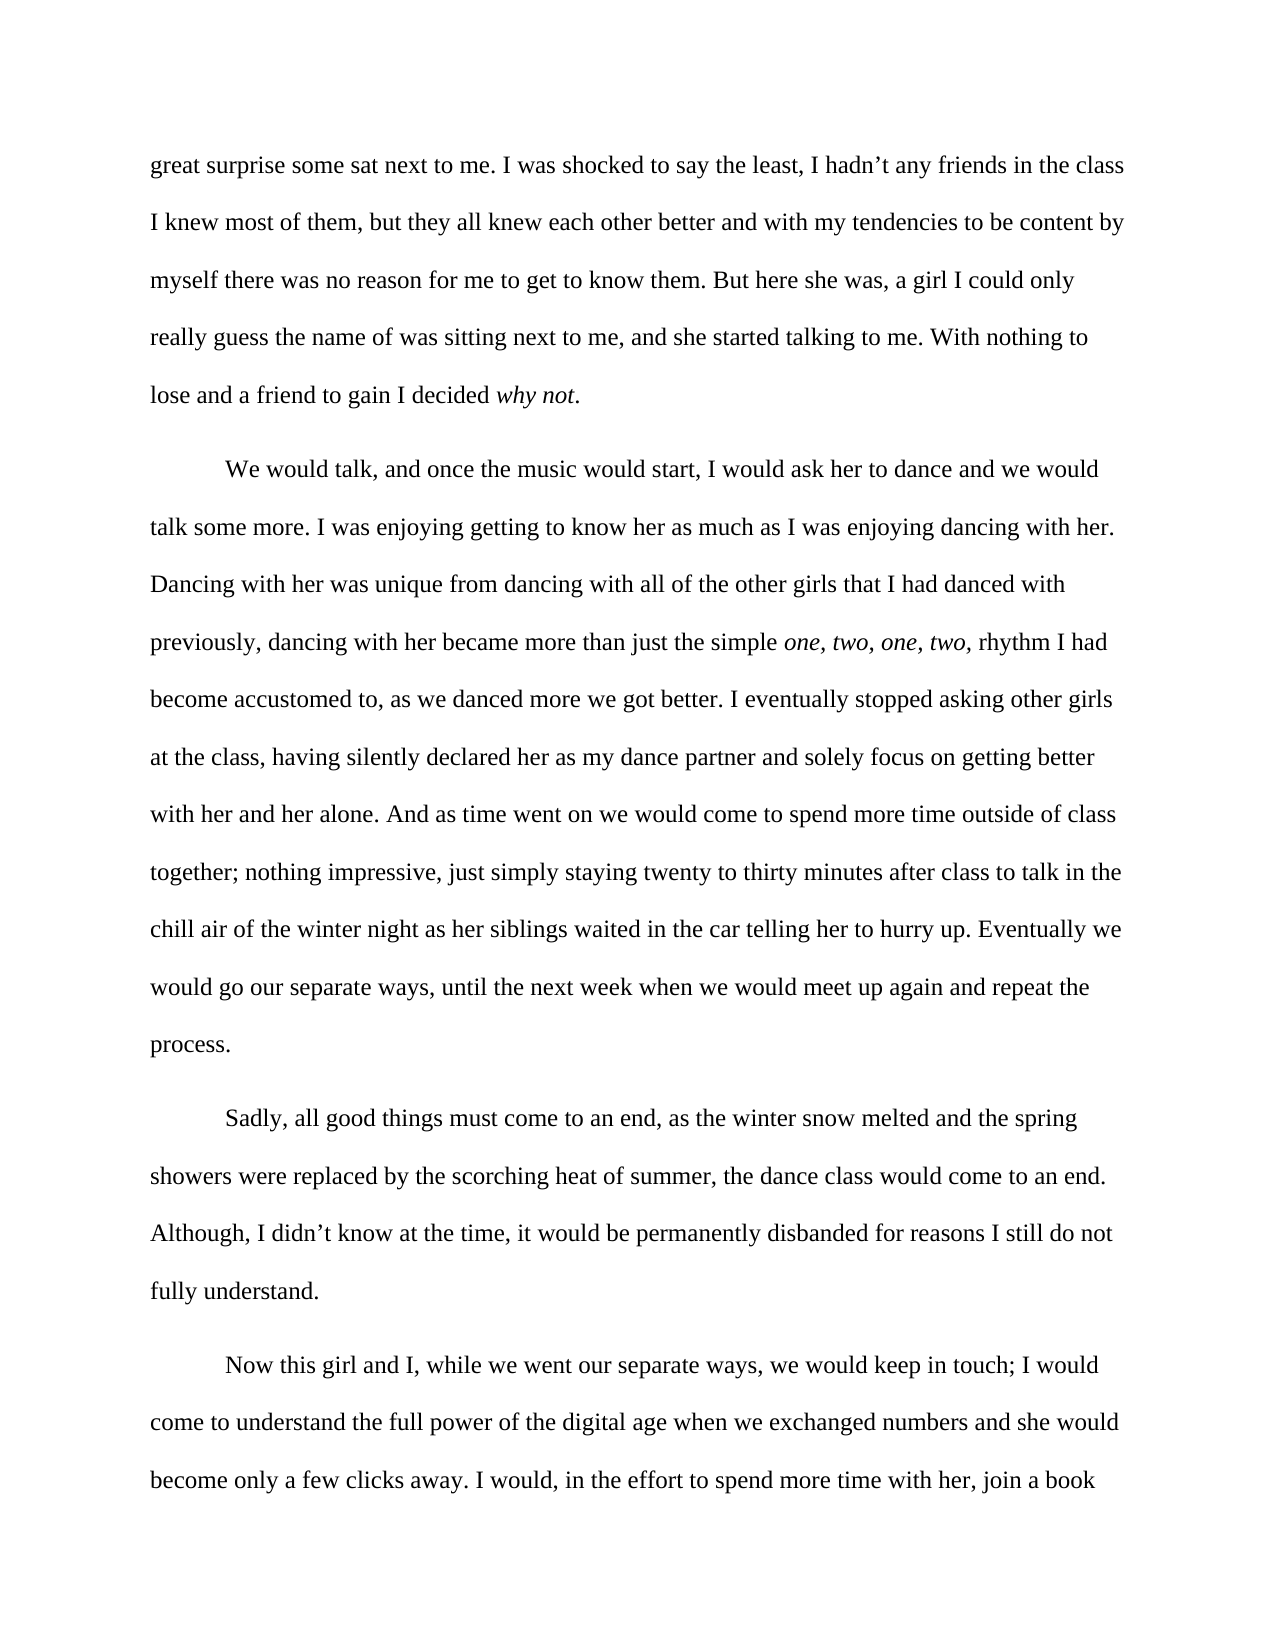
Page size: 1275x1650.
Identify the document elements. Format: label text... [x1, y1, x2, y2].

text Sadly, all good things must come to an end, as the winter snow melted and the spring showers were replaced by the scorching heat of summer, the dance class would come to an end. Although, I didn’t know at the time, it would be permanently disbanded for reasons I still do not fully understand. [150, 1103, 1125, 1304]
text We would talk, and once the music would start, I would ask her to dance and we would talk some more. I was enjoying getting to know her as much as I was enjoying dancing with her. Dancing with her was unique from dancing with all of the other girls that I had danced with previously, dancing with her became more than just the simple one, two, one, two, rhythm I had become accustomed to, as we danced more we got better. I eventually stopped asking other girls at the class, having silently declared her as my dance partner and solely focus on getting better with her and her alone. And as time went on we would come to spend more time outside of class together; nothing impressive, just simply staying twenty to thirty minutes after class to talk in the chill air of the winter night as her siblings waited in the car telling her to hurry up. Eventually we would go our separate ways, until the next week when we would meet up again and repeat the process. [150, 454, 1125, 1058]
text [150, 150, 1125, 409]
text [150, 1350, 1125, 1494]
